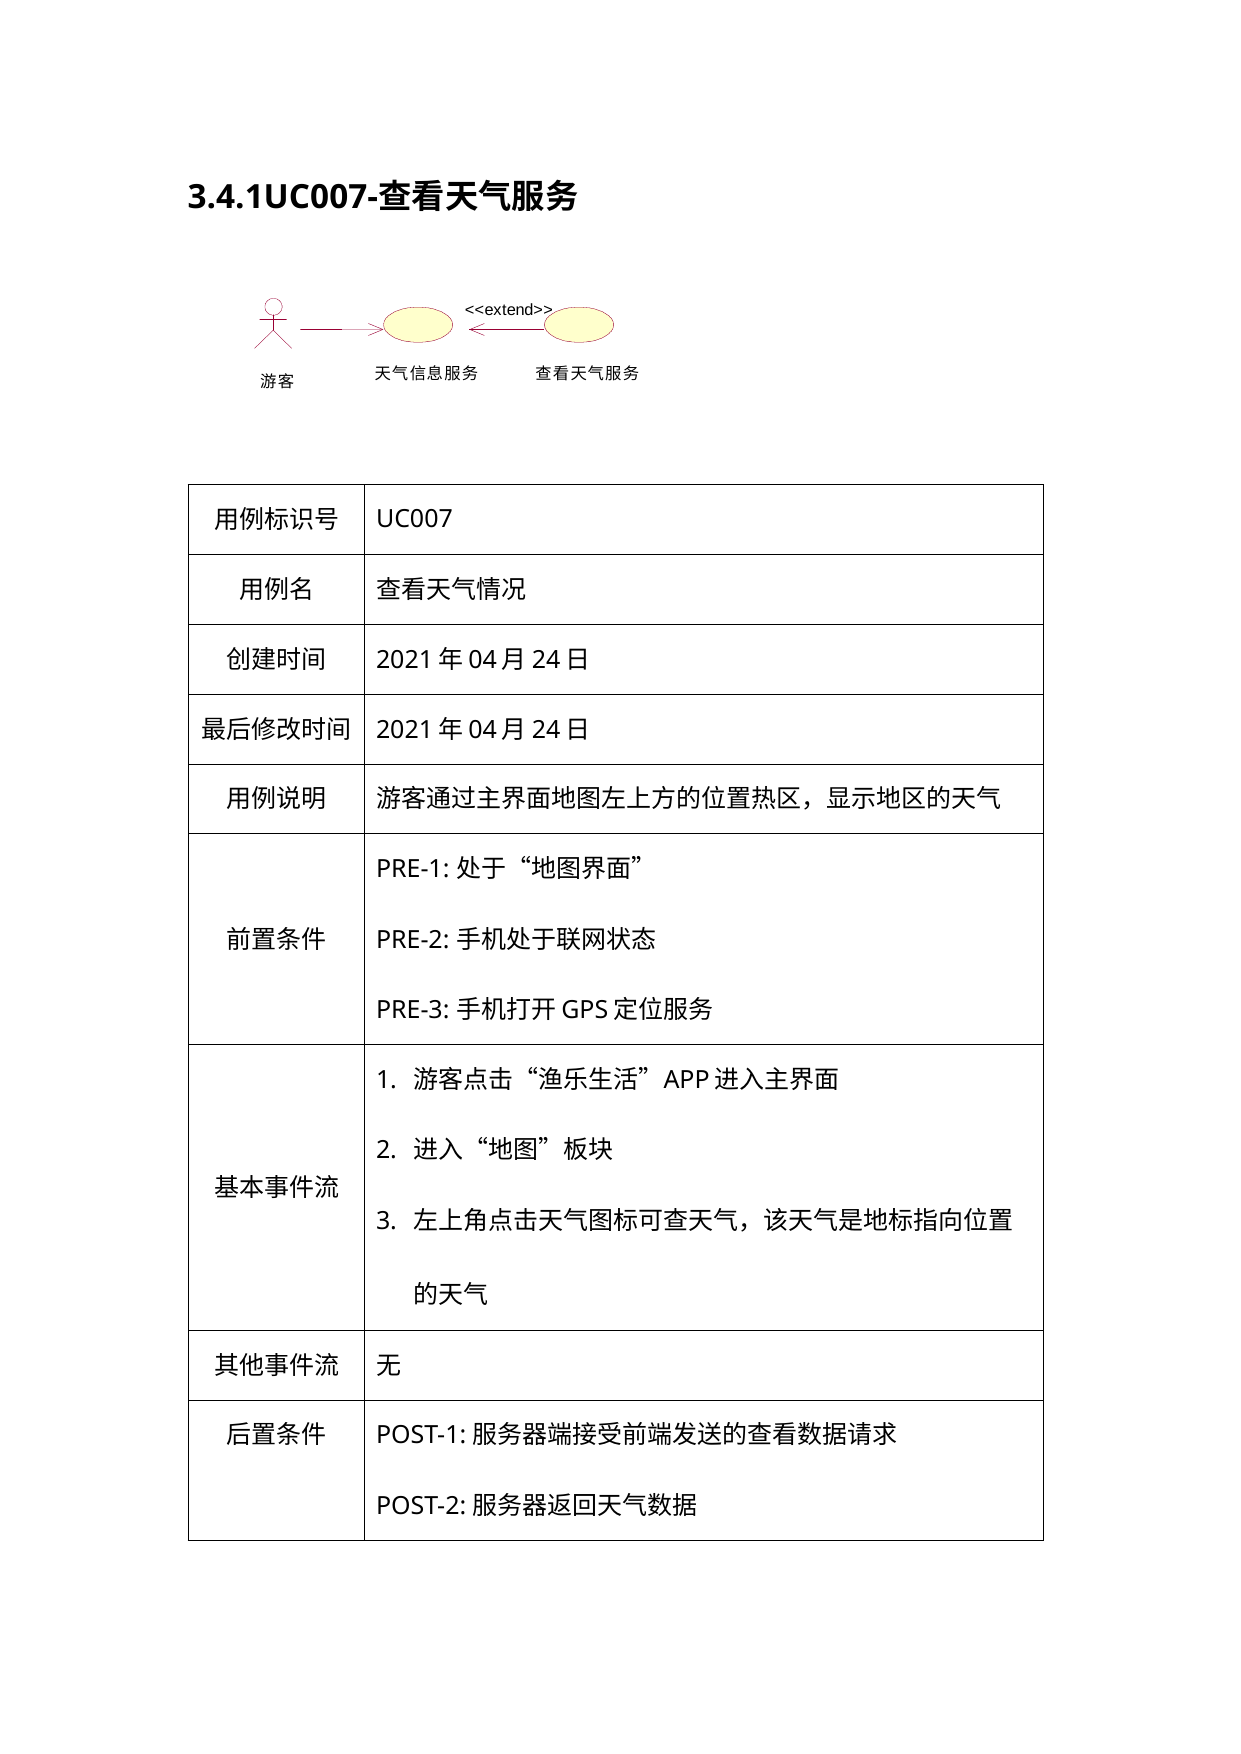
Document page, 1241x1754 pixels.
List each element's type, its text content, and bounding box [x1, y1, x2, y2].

table_cell 查看天气情况 [365, 555, 1043, 624]
subtitle 3.4.1UC007-查看天气服务 [187, 162, 1053, 227]
table_cell 游客点击“渔乐生活”APP进入主界面 进入“地图”板块 左上角点击天气图标可查天气，该天气是地标指向位置的天气 [365, 1045, 1043, 1330]
table_cell 前置条件 [189, 834, 364, 1044]
table_cell 用例说明 [189, 765, 364, 833]
table_header 用例标识号 [189, 485, 364, 554]
table_cell PRE-1: 处于“地图界面” PRE-2: 手机处于联网状态 PRE-3: 手机打开GPS定位服务 [365, 834, 1043, 1044]
table_cell 2021年04月24日 [365, 695, 1043, 763]
table_cell 后置条件 [189, 1401, 364, 1540]
table_cell 最后修改时间 [189, 695, 364, 763]
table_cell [365, 1401, 1043, 1540]
table_cell 基本事件流 [189, 1045, 364, 1330]
table_cell 创建时间 [189, 625, 364, 694]
table_cell 游客通过主界面地图左上方的位置热区，显示地区的天气 [365, 765, 1043, 833]
table_cell 其他事件流 [189, 1331, 364, 1399]
table_cell 无 [365, 1331, 1043, 1399]
table_cell 用例名 [189, 555, 364, 624]
table_header UC007 [365, 485, 1043, 554]
table_cell 2021年04月24日 [365, 625, 1043, 694]
